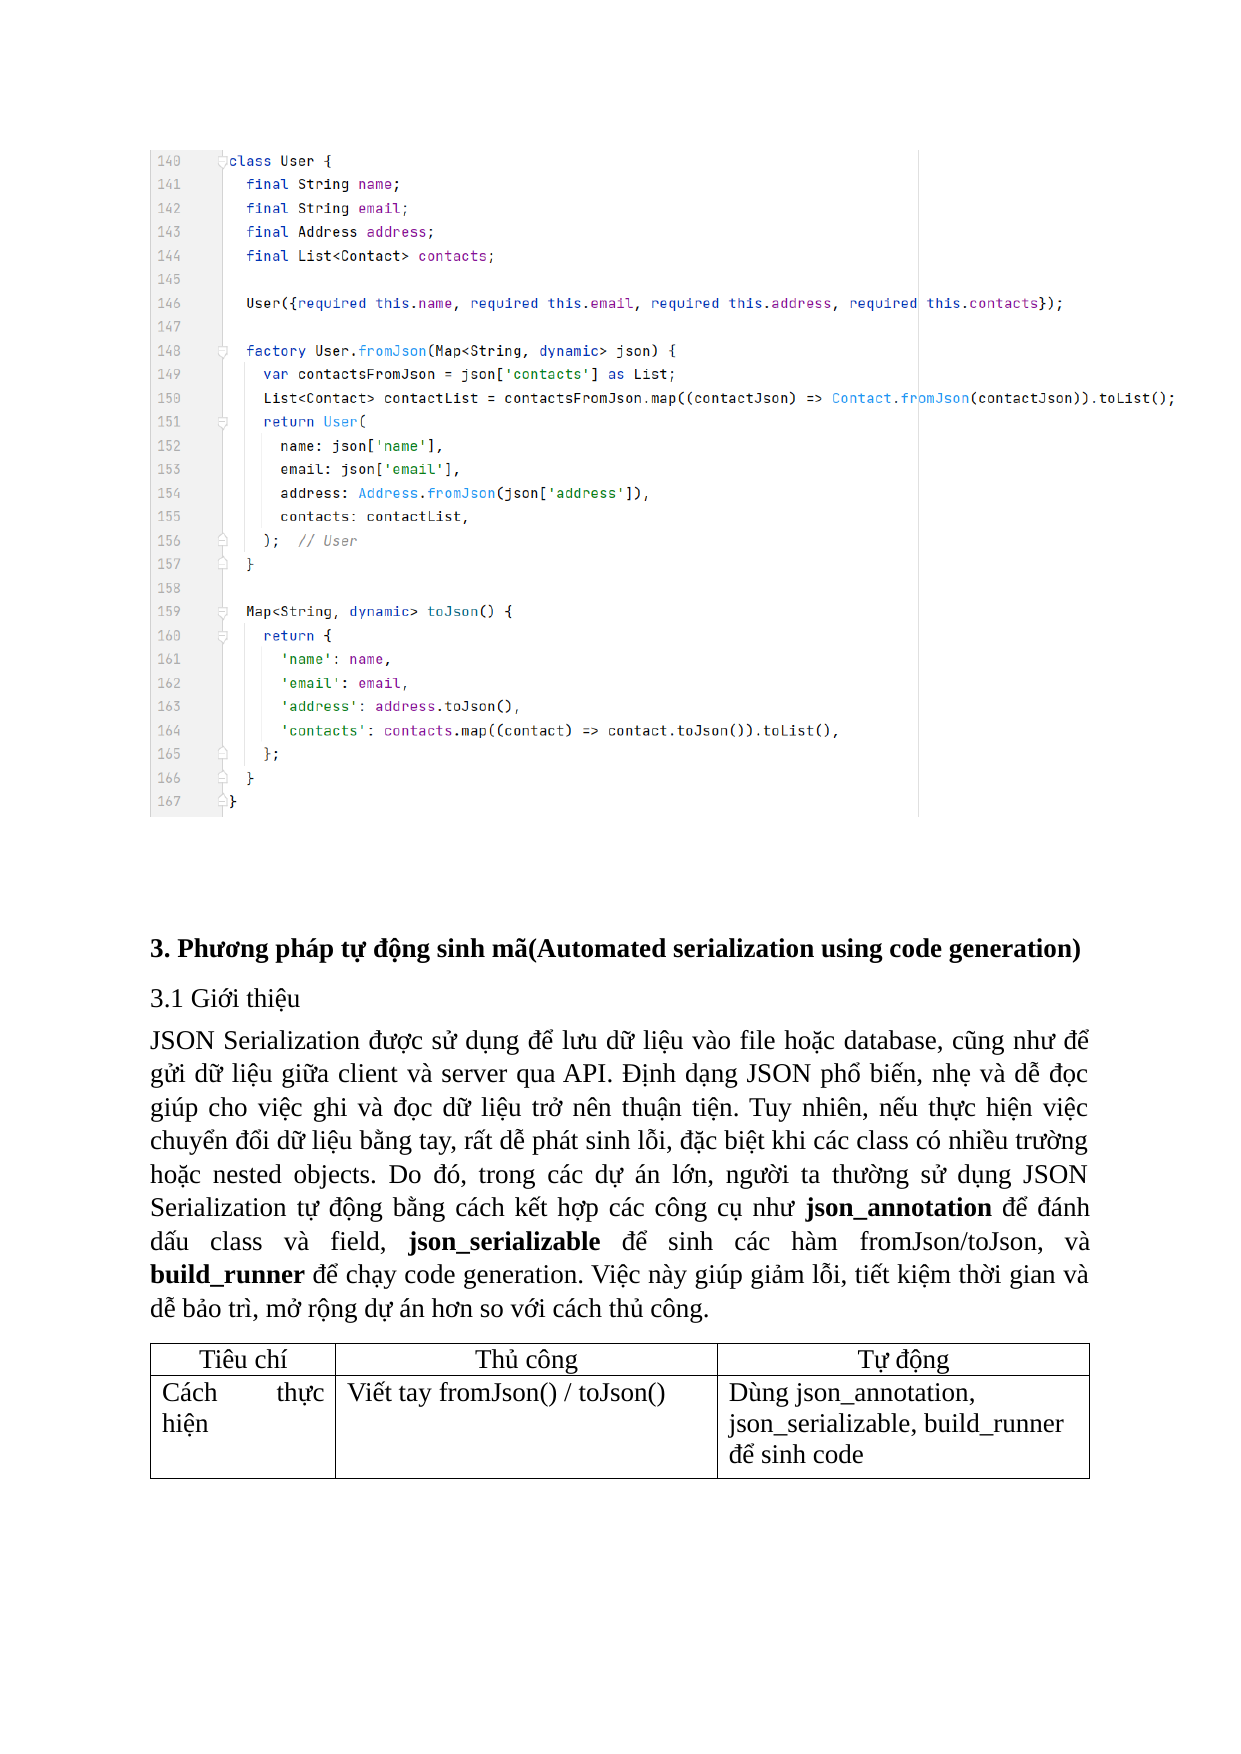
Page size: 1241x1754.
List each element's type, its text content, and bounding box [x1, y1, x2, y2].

table_cell Dùng json_annotation, json_serializable, build_runner để sinh code [718, 1376, 1089, 1478]
table_header Thủ công [336, 1344, 717, 1374]
table_cell Cách thực hiện [151, 1376, 335, 1478]
table_header Tiêu chí [151, 1344, 335, 1374]
subtitle 3.1 Giới thiệu [150, 982, 1090, 1013]
table_cell Viết tay fromJson() / toJson() [336, 1376, 717, 1478]
picture [150, 150, 1187, 817]
subtitle 3. Phương pháp tự động sinh mã(Automated serialization using code generation) [150, 932, 1090, 963]
table_header Tự động [718, 1344, 1089, 1374]
